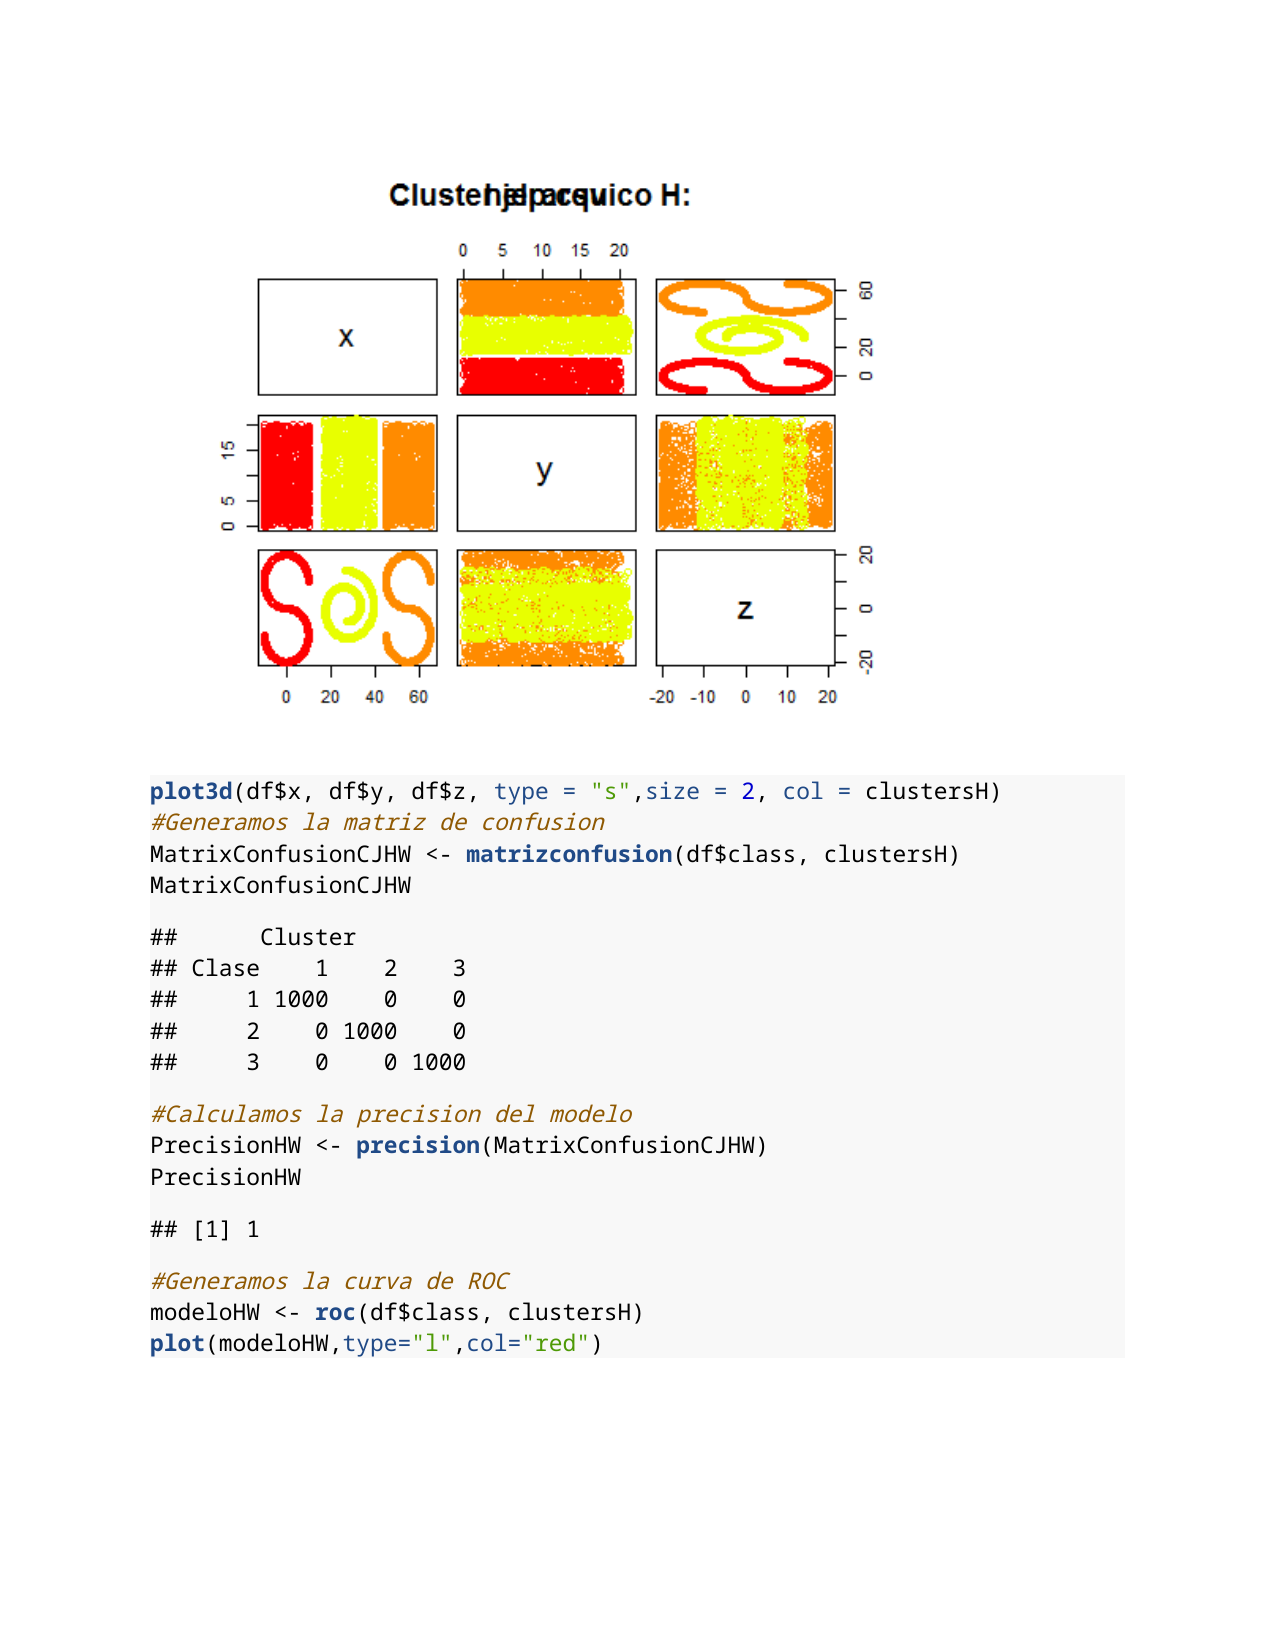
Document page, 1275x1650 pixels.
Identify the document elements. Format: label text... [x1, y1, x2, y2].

picture [168, 150, 925, 757]
text #Calculamos la precision del modelo PrecisionHW <- precision(MatrixConfusionCJHW) PrecisionHW [301, 1098, 1125, 1192]
text #Generamos la curva de ROC modeloHW <- roc(df$class, clustersH) plot(modeloHW,type="l",col="red") [150, 1264, 1125, 1358]
text ## Cluster ## Clase 1 2 3 ## 1 1000 0 0 ## 2 0 1000 0 ## 3 0 0 1000 [150, 921, 1125, 1077]
text plot3d(df$x, df$y, df$z, type = "s",size = 2, col = clustersH) #Generamos la matriz de confusion MatrixConfusionCJHW <- matrizconfusion(df$class, clustersH) MatrixConfusionCJHW [150, 775, 1125, 900]
text ## [1] 1 [150, 1212, 1125, 1244]
